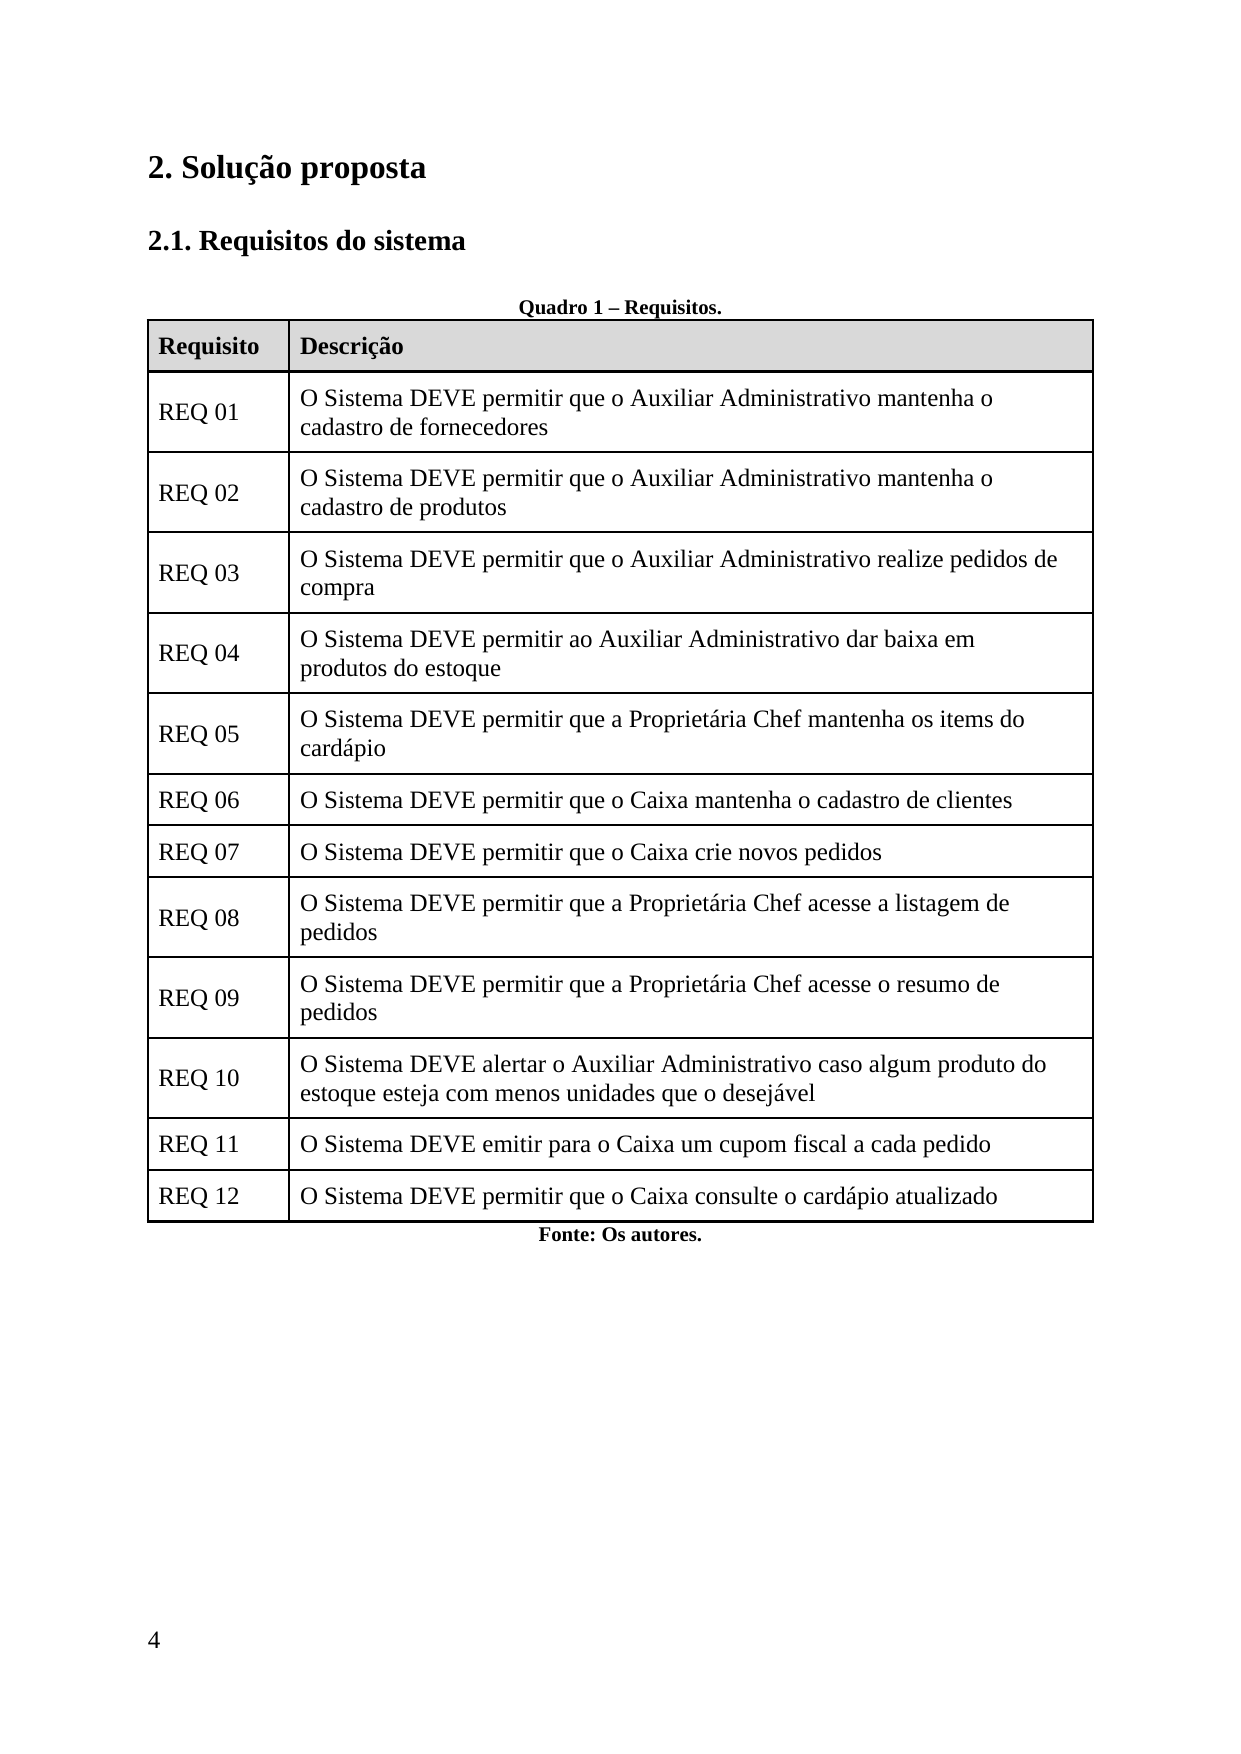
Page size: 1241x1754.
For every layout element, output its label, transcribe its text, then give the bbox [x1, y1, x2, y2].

table_cell O Sistema DEVE permitir que o Auxiliar Administrativo mantenha o cadastro de fornecedores [290, 373, 1092, 451]
table_header Descrição [290, 321, 1092, 370]
table_cell O Sistema DEVE permitir que a Proprietária Chef mantenha os items do cardápio [290, 694, 1092, 772]
table_cell REQ 07 [149, 826, 288, 876]
table_header Requisito [149, 321, 288, 370]
subtitle Requisitos do sistema [148, 223, 1092, 257]
table_cell O Sistema DEVE emitir para o Caixa um cupom fiscal a cada pedido [290, 1119, 1092, 1169]
table_cell REQ 09 [149, 958, 288, 1037]
table_cell O Sistema DEVE permitir que o Caixa crie novos pedidos [290, 826, 1092, 876]
table_cell REQ 06 [149, 775, 288, 824]
table_cell O Sistema DEVE permitir que o Auxiliar Administrativo realize pedidos de compra [290, 533, 1092, 612]
table_cell REQ 04 [149, 614, 288, 692]
table_cell REQ 10 [149, 1039, 288, 1117]
table_cell REQ 05 [149, 694, 288, 772]
table_cell O Sistema DEVE permitir ao Auxiliar Administrativo dar baixa em produtos do estoque [290, 614, 1092, 692]
text Fonte: Os autores. [148, 1223, 1092, 1246]
table_cell REQ 02 [149, 453, 288, 531]
table_cell REQ 12 [149, 1171, 288, 1220]
table_cell O Sistema DEVE permitir que a Proprietária Chef acesse a listagem de pedidos [290, 878, 1092, 956]
table_cell REQ 11 [149, 1119, 288, 1169]
table_cell O Sistema DEVE permitir que o Auxiliar Administrativo mantenha o cadastro de produtos [290, 453, 1092, 531]
table_cell REQ 03 [149, 533, 288, 612]
table_cell O Sistema DEVE permitir que o Caixa consulte o cardápio atualizado [290, 1171, 1092, 1220]
text Quadro 1 – Requisitos. [148, 294, 1092, 319]
table_cell O Sistema DEVE alertar o Auxiliar Administrativo caso algum produto do estoque esteja com menos unidades que o desejável [290, 1039, 1092, 1117]
subtitle Solução proposta [148, 148, 1092, 186]
table_cell O Sistema DEVE permitir que a Proprietária Chef acesse o resumo de pedidos [290, 958, 1092, 1037]
table_cell REQ 08 [149, 878, 288, 956]
table_cell REQ 01 [149, 373, 288, 451]
table_cell O Sistema DEVE permitir que o Caixa mantenha o cadastro de clientes [290, 775, 1092, 824]
